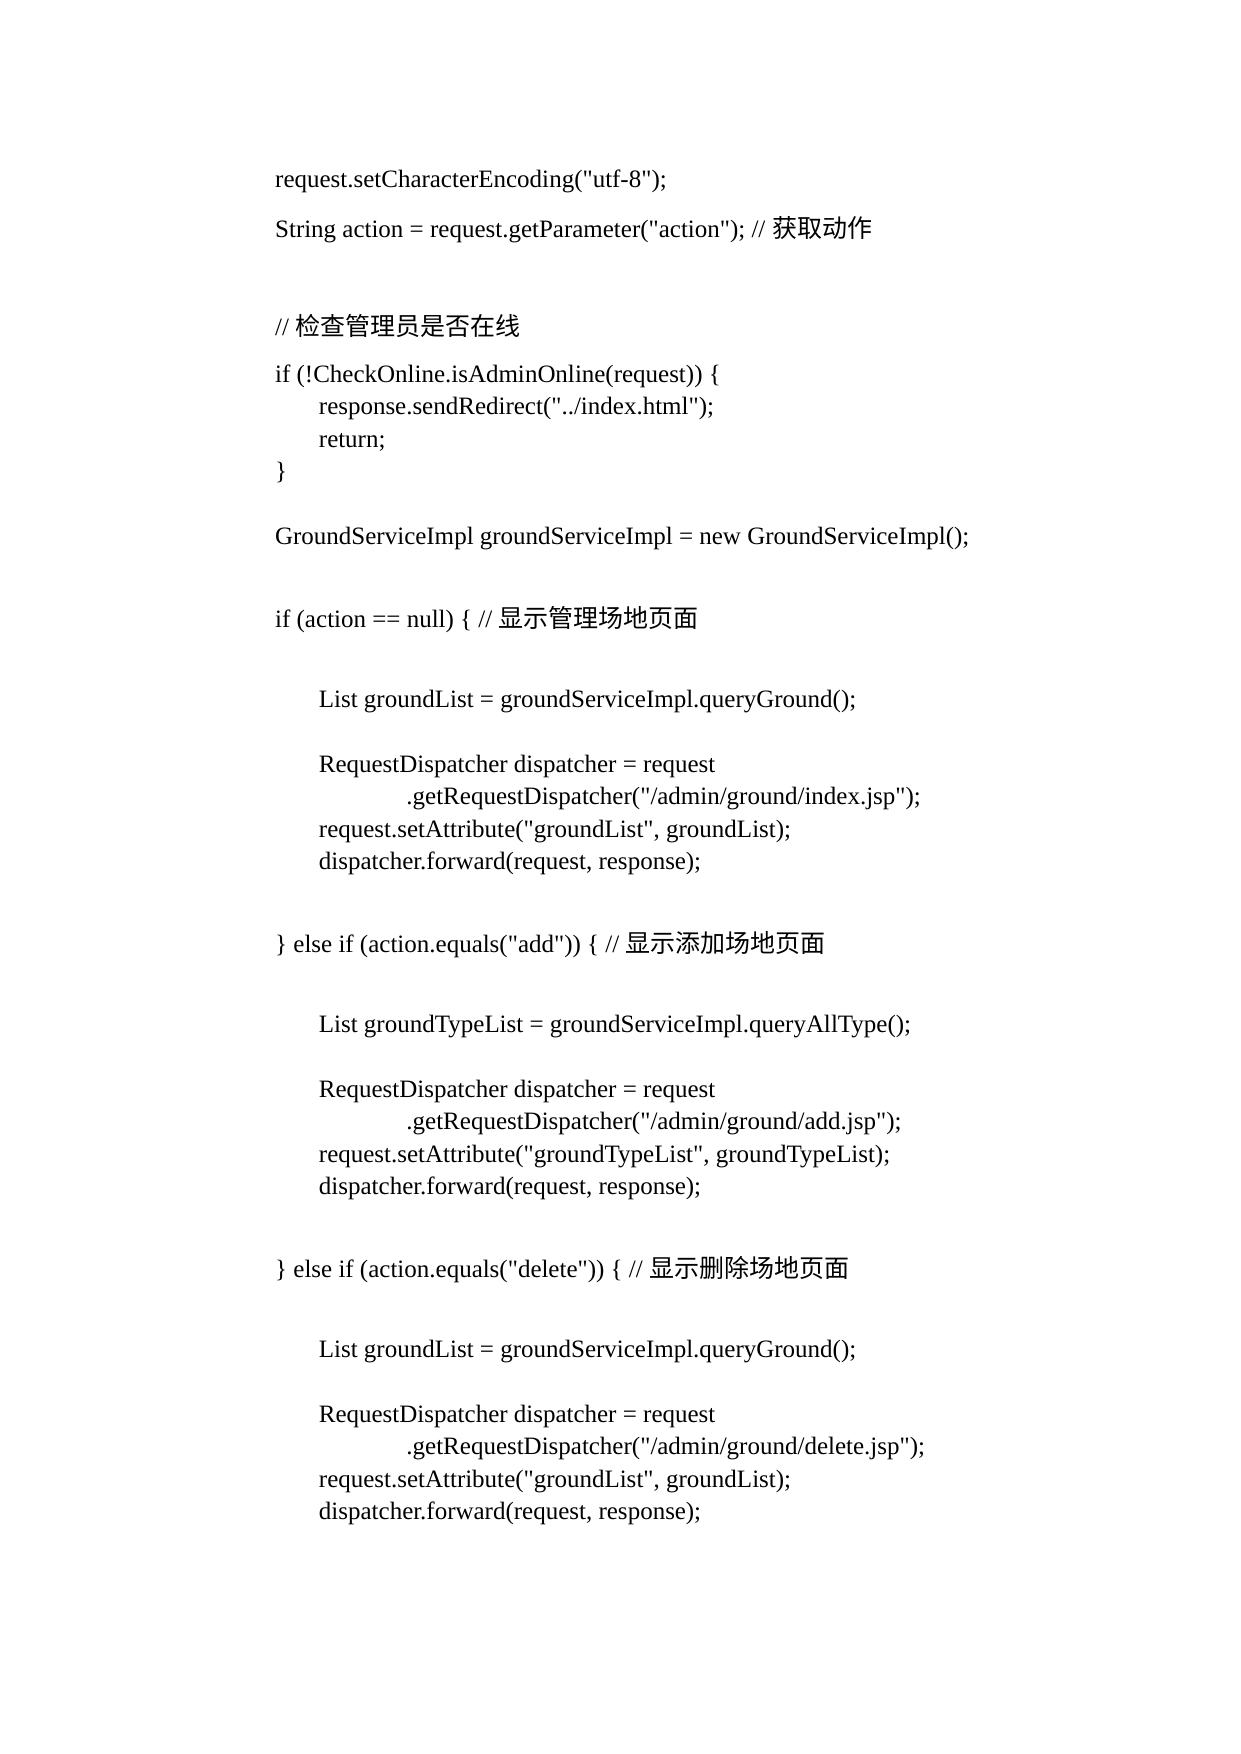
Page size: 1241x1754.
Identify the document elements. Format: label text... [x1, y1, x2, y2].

text GroundServiceImpl groundServiceImpl = new GroundServiceImpl(); [187, 519, 1053, 552]
text RequestDispatcher dispatcher = request [187, 1397, 1053, 1429]
text List groundTypeList = groundServiceImpl.queryAllType(); [187, 1007, 1053, 1039]
text request.setAttribute("groundList", groundList); [187, 1462, 1053, 1494]
text RequestDispatcher dispatcher = request [187, 747, 1053, 779]
text List groundList = groundServiceImpl.queryGround(); [187, 1332, 1053, 1364]
text dispatcher.forward(request, response); [187, 1169, 1053, 1202]
text response.sendRedirect("../index.html"); [187, 389, 1053, 422]
text if (!CheckOnline.isAdminOnline(request)) { [187, 357, 1053, 389]
text .getRequestDispatcher("/admin/ground/add.jsp"); [187, 1104, 1053, 1137]
text dispatcher.forward(request, response); [187, 844, 1053, 877]
text .getRequestDispatcher("/admin/ground/index.jsp"); [187, 779, 1053, 812]
text request.setAttribute("groundTypeList", groundTypeList); [187, 1137, 1053, 1169]
text // 检查管理员是否在线 [187, 292, 1053, 357]
text List groundList = groundServiceImpl.queryGround(); [187, 682, 1053, 714]
text } [187, 454, 1053, 487]
text } else if (action.equals("delete")) { // 显示删除场地页面 [187, 1234, 1053, 1299]
text request.setAttribute("groundList", groundList); [187, 812, 1053, 844]
text } else if (action.equals("add")) { // 显示添加场地页面 [187, 909, 1053, 974]
text String action = request.getParameter("action"); // 获取动作 [187, 194, 1053, 259]
text request.setCharacterEncoding("utf-8"); [187, 162, 1053, 194]
text .getRequestDispatcher("/admin/ground/delete.jsp"); [187, 1429, 1053, 1462]
text return; [187, 422, 1053, 454]
text if (action == null) { // 显示管理场地页面 [187, 584, 1053, 649]
text RequestDispatcher dispatcher = request [187, 1072, 1053, 1104]
text dispatcher.forward(request, response); [187, 1494, 1053, 1527]
